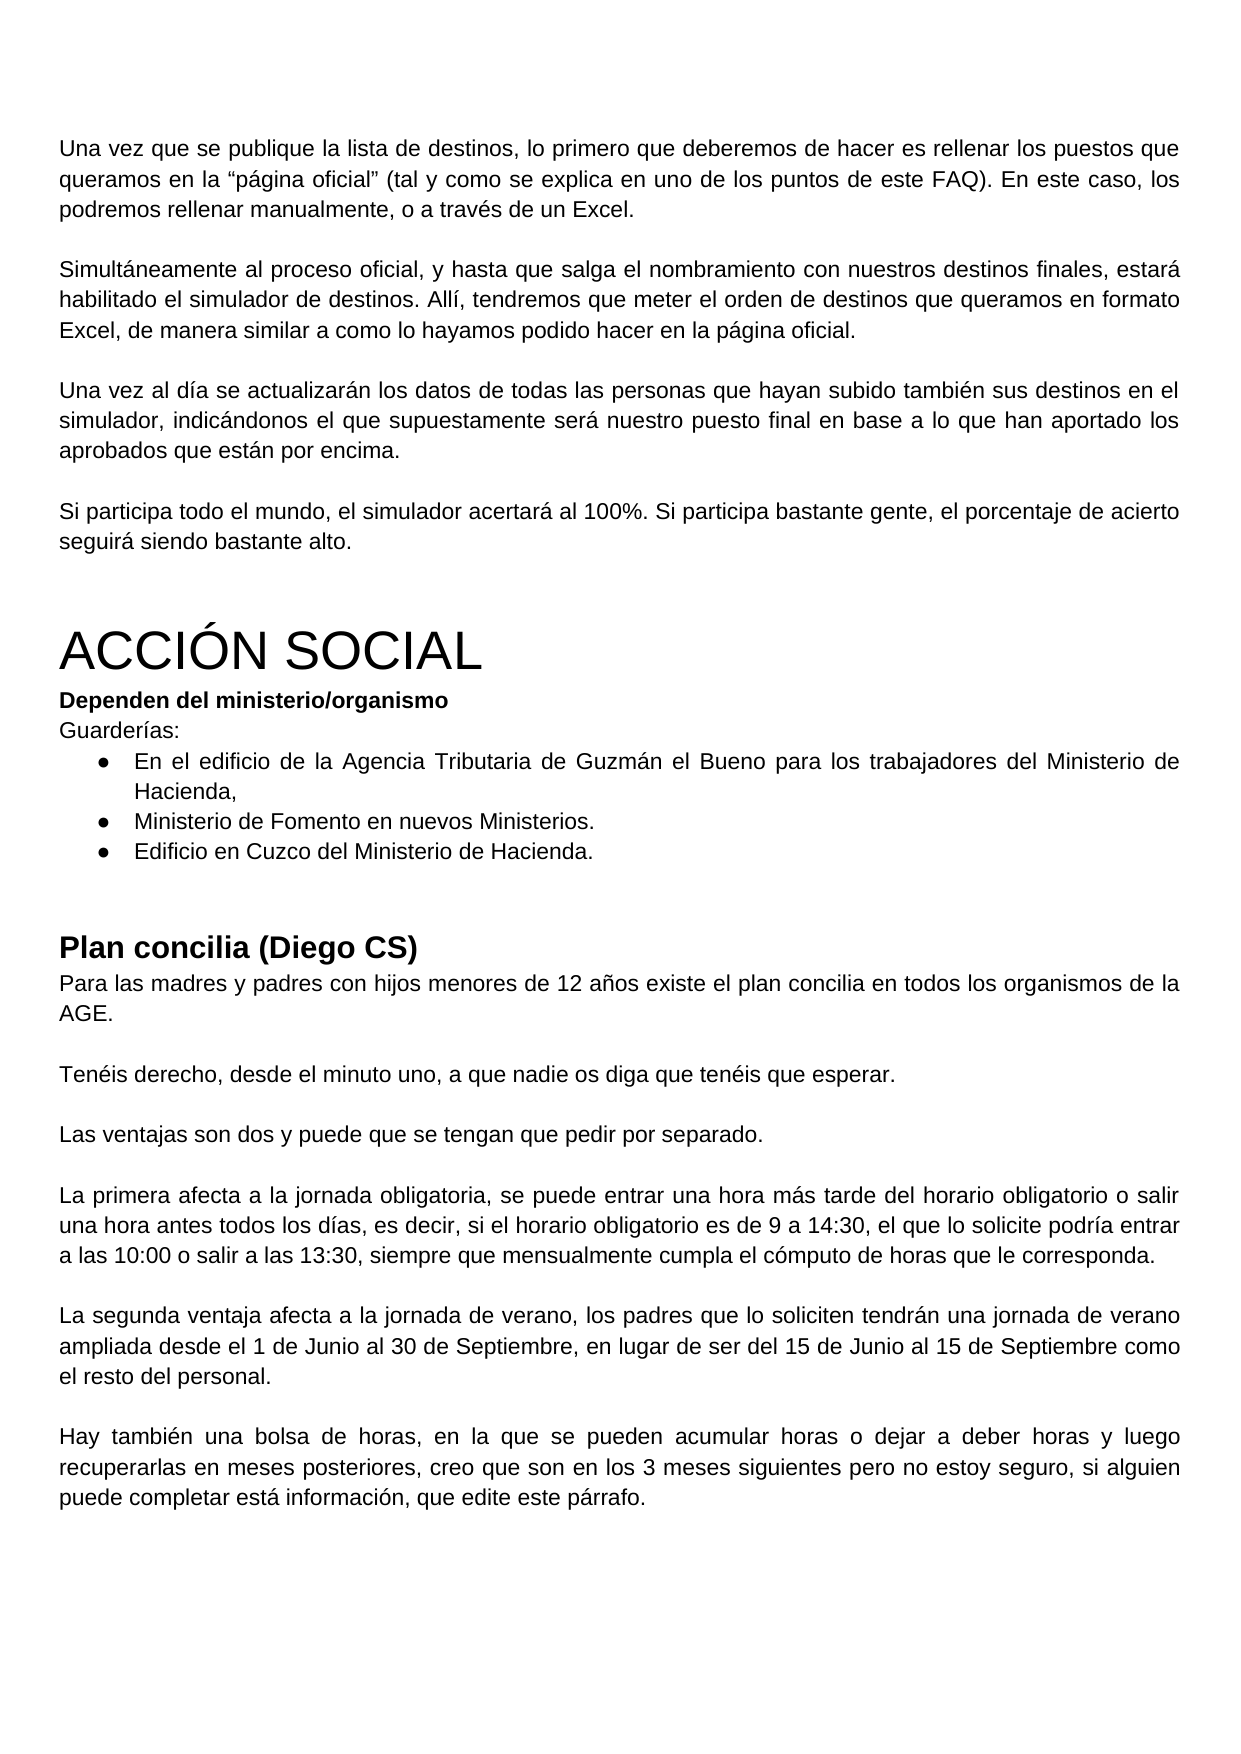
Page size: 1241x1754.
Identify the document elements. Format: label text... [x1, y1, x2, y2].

list Ministerio de Fomento en nuevos Ministerios. [96, 808, 1181, 834]
text Tenéis derecho, desde el minuto uno, a que nadie os diga que tenéis que esperar. [59, 1061, 1181, 1087]
text Simultáneamente al proceso oficial, y hasta que salga el nombramiento con nuestros destinos finales, estará habilitado el simulador de destinos. Allí, tendremos que meter el orden de destinos que queramos en formato Excel, de manera similar a como lo hayamos podido hacer en la página oficial. [59, 256, 1181, 343]
text Plan concilia (Diego CS) [59, 929, 1181, 965]
text Una vez al día se actualizarán los datos de todas las personas que hayan subido también sus destinos en el simulador, indicándonos el que supuestamente será nuestro puesto final en base a lo que han aportado los aprobados que están por encima. [59, 377, 1181, 464]
text Para las madres y padres con hijos menores de 12 años existe el plan concilia en todos los organismos de la AGE. [59, 970, 1181, 1027]
text Hay también una bolsa de horas, en la que se pueden acumular horas o dejar a deber horas y luego recuperarlas en meses posteriores, creo que son en los 3 meses siguientes pero no estoy seguro, si alguien puede completar está información, que edite este párrafo. [59, 1423, 1181, 1510]
text La primera afecta a la jornada obligatoria, se puede entrar una hora más tarde del horario obligatorio o salir una hora antes todos los días, es decir, si el horario obligatorio es de 9 a 14:30, el que lo solicite podría entrar a las 10:00 o salir a las 13:30, siempre que mensualmente cumpla el cómputo de horas que le corresponda. [59, 1182, 1181, 1268]
list Edificio en Cuzco del Ministerio de Hacienda. [96, 838, 1181, 865]
text Guarderías: [59, 717, 1181, 744]
text Una vez que se publique la lista de destinos, lo primero que deberemos de hacer es rellenar los puestos que queramos en la “página oficial” (tal y como se explica en uno de los puntos de este FAQ). En este caso, los podremos rellenar manualmente, o a través de un Excel. [59, 135, 1181, 222]
text Si participa todo el mundo, el simulador acertará al 100%. Si participa bastante gente, el porcentaje de acierto seguirá siendo bastante alto. [59, 498, 1181, 554]
text Dependen del ministerio/organismo [59, 687, 1181, 714]
title ACCIÓN SOCIAL [59, 619, 1181, 681]
text La segunda ventaja afecta a la jornada de verano, los padres que lo soliciten tendrán una jornada de verano ampliada desde el 1 de Junio al 30 de Septiembre, en lugar de ser del 15 de Junio al 15 de Septiembre como el resto del personal. [59, 1302, 1181, 1389]
list En el edificio de la Agencia Tributaria de Guzmán el Bueno para los trabajadores del Ministerio de Hacienda, [96, 748, 1181, 804]
text Las ventajas son dos y puede que se tengan que pedir por separado. [59, 1121, 1181, 1148]
